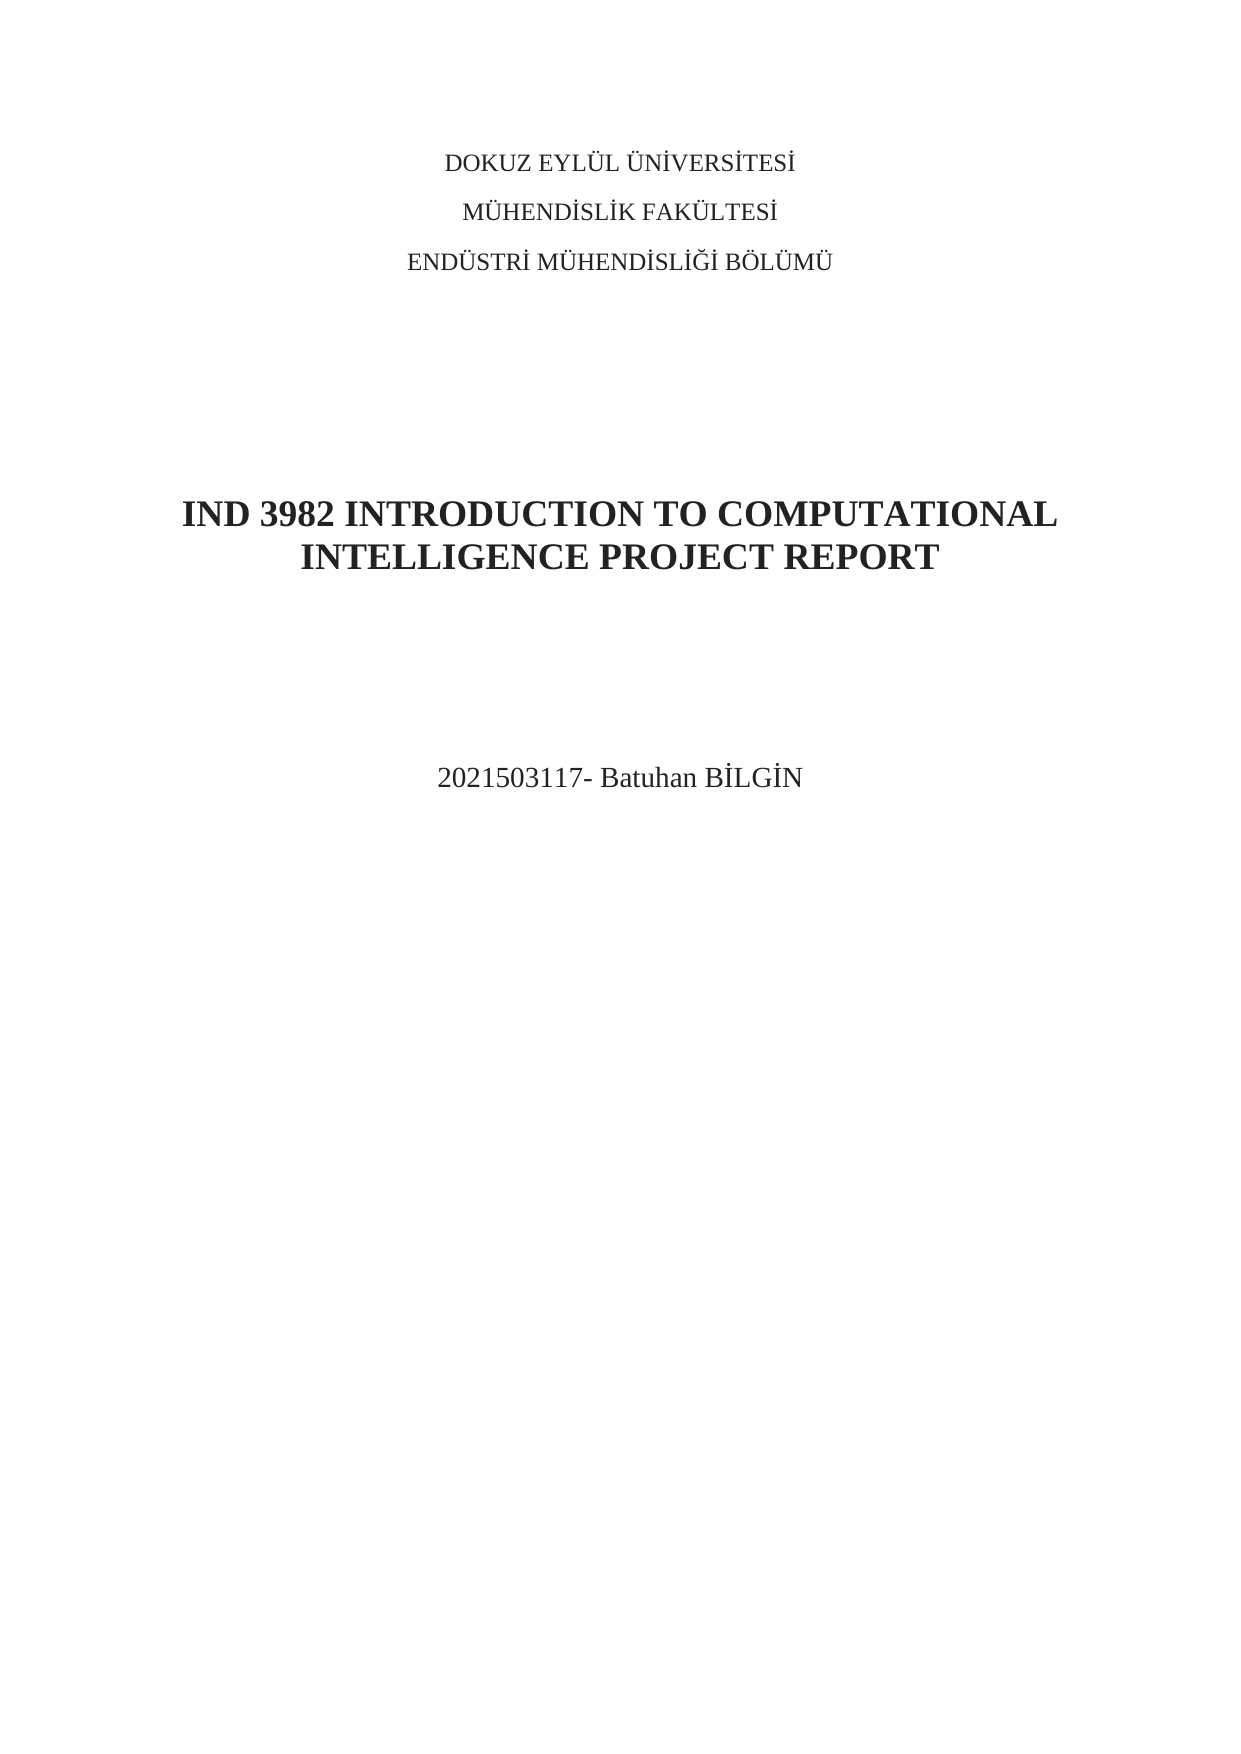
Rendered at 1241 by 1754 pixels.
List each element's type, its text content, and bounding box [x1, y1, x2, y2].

text MÜHENDİSLİK FAKÜLTESİ [148, 197, 1093, 226]
text IND 3982 INTRODUCTION TO COMPUTATIONAL INTELLIGENCE PROJECT REPORT [148, 492, 1093, 578]
text DOKUZ EYLÜL ÜNİVERSİTESİ [148, 148, 1093, 176]
text ENDÜSTRİ MÜHENDİSLİĞİ BÖLÜMÜ [148, 247, 1093, 276]
text 2021503117- Batuhan BİLGİN [148, 760, 1093, 793]
